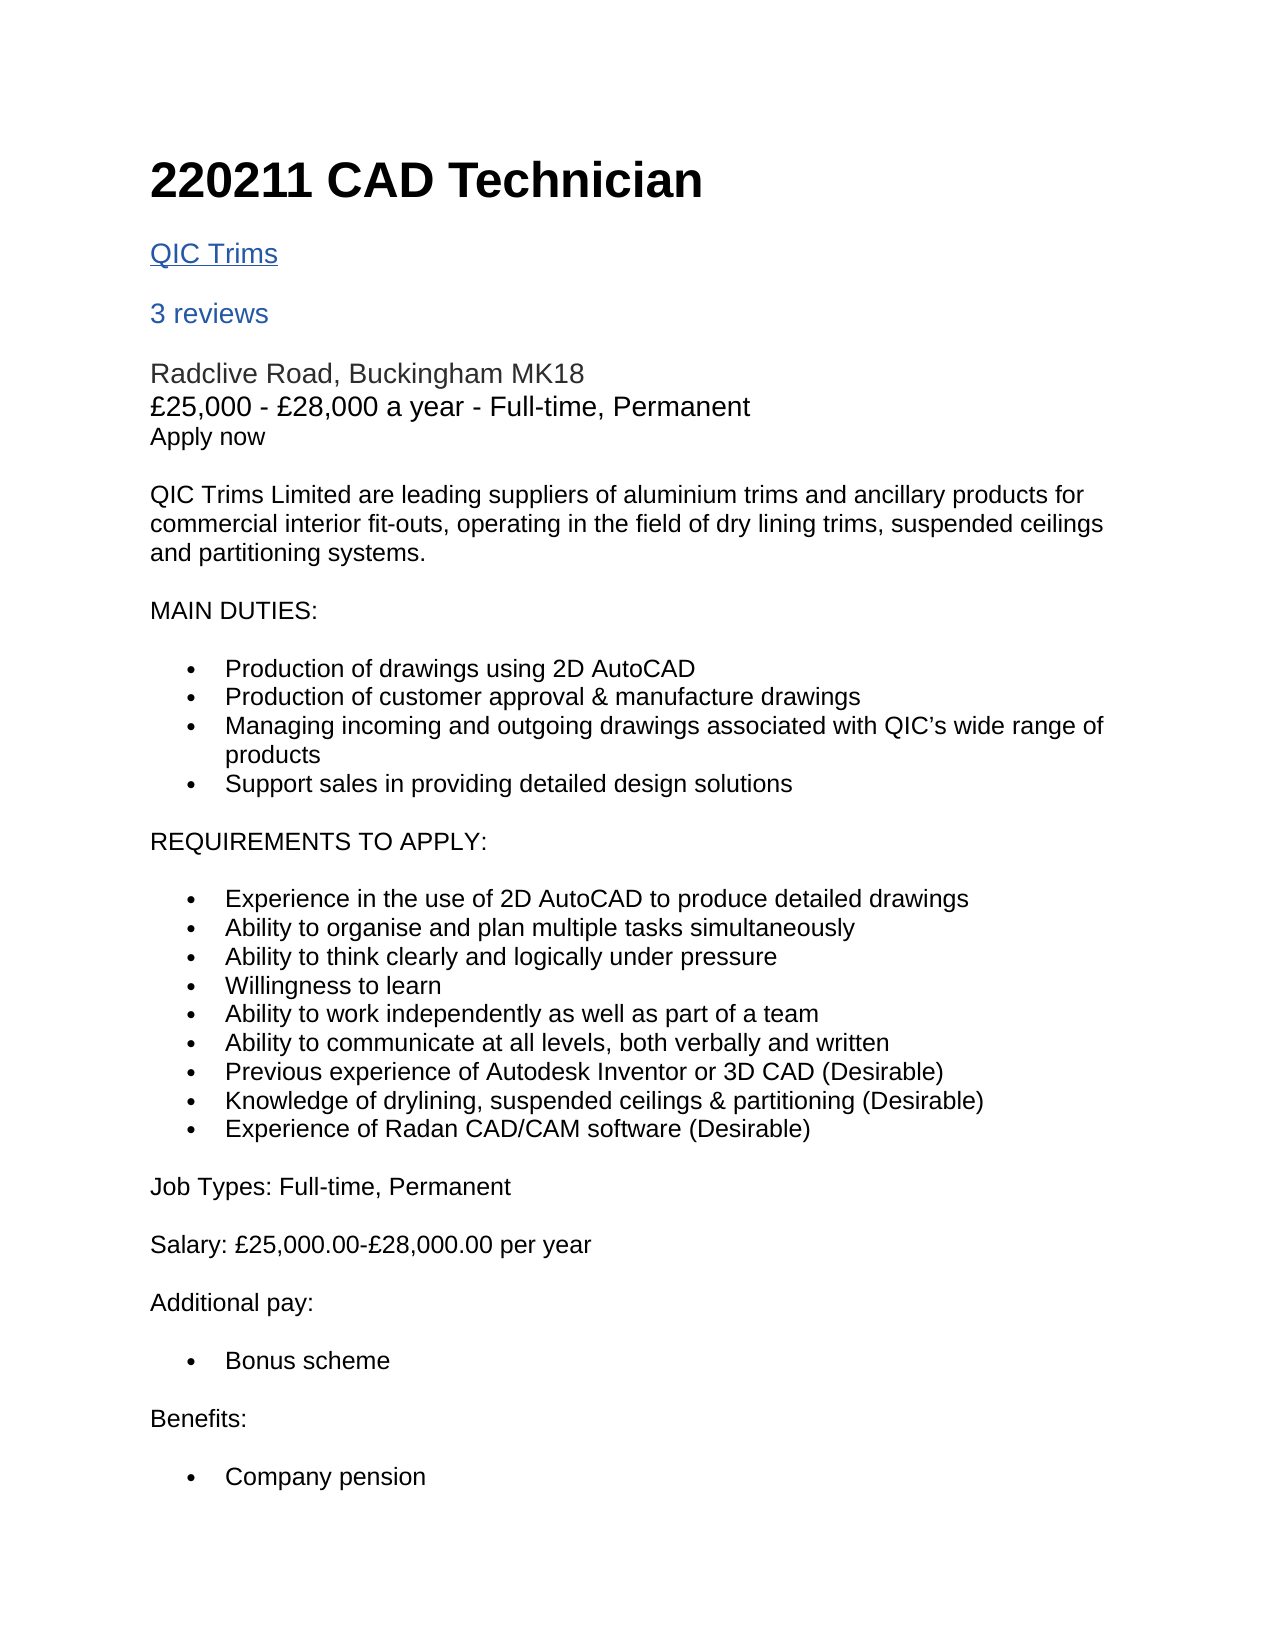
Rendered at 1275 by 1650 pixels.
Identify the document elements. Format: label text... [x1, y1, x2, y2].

list Production of customer approval & manufacture drawings [187, 682, 1125, 711]
list Bonus scheme [187, 1346, 1125, 1375]
list Ability to think clearly and logically under pressure [187, 942, 1125, 971]
text QIC Trims [150, 237, 1125, 269]
list Ability to communicate at all levels, both verbally and written [187, 1028, 1125, 1057]
text £25,000 - £28,000 a year - Full-time, Permanent [150, 390, 1125, 422]
text QIC Trims Limited are leading suppliers of aluminium trims and ancillary products for commercial interior fit-outs, operating in the field of dry lining trims, suspended ceilings and partitioning systems. [150, 480, 1125, 566]
text Radclive Road, Buckingham MK18 [150, 357, 1125, 390]
list Experience in the use of 2D AutoCAD to produce detailed drawings [187, 884, 1125, 913]
text Job Types: Full-time, Permanent [150, 1172, 1125, 1201]
list Previous experience of Autodesk Inventor or 3D CAD (Desirable) [187, 1057, 1125, 1086]
list Managing incoming and outgoing drawings associated with QIC’s wide range of products [187, 711, 1125, 768]
text 220211 CAD Technician [150, 150, 1125, 207]
text REQUIREMENTS TO APPLY: [150, 826, 1125, 855]
text MAIN DUTIES: [150, 596, 1125, 624]
list Willingness to learn [187, 971, 1125, 999]
text Apply now [150, 422, 1125, 451]
text 3 reviews [150, 297, 1125, 329]
list Ability to work independently as well as part of a team [187, 999, 1125, 1028]
list Knowledge of drylining, suspended ceilings & partitioning (Desirable) [187, 1086, 1125, 1114]
list Production of drawings using 2D AutoCAD [187, 653, 1125, 682]
text Salary: £25,000.00-£28,000.00 per year [150, 1230, 1125, 1259]
list Company pension [187, 1462, 1125, 1491]
list Experience of Radan CAD/CAM software (Desirable) [187, 1114, 1125, 1143]
list Ability to organise and plan multiple tasks simultaneously [187, 913, 1125, 942]
text Benefits: [150, 1404, 1125, 1433]
text Additional pay: [150, 1288, 1125, 1317]
list Support sales in providing detailed design solutions [187, 768, 1125, 797]
